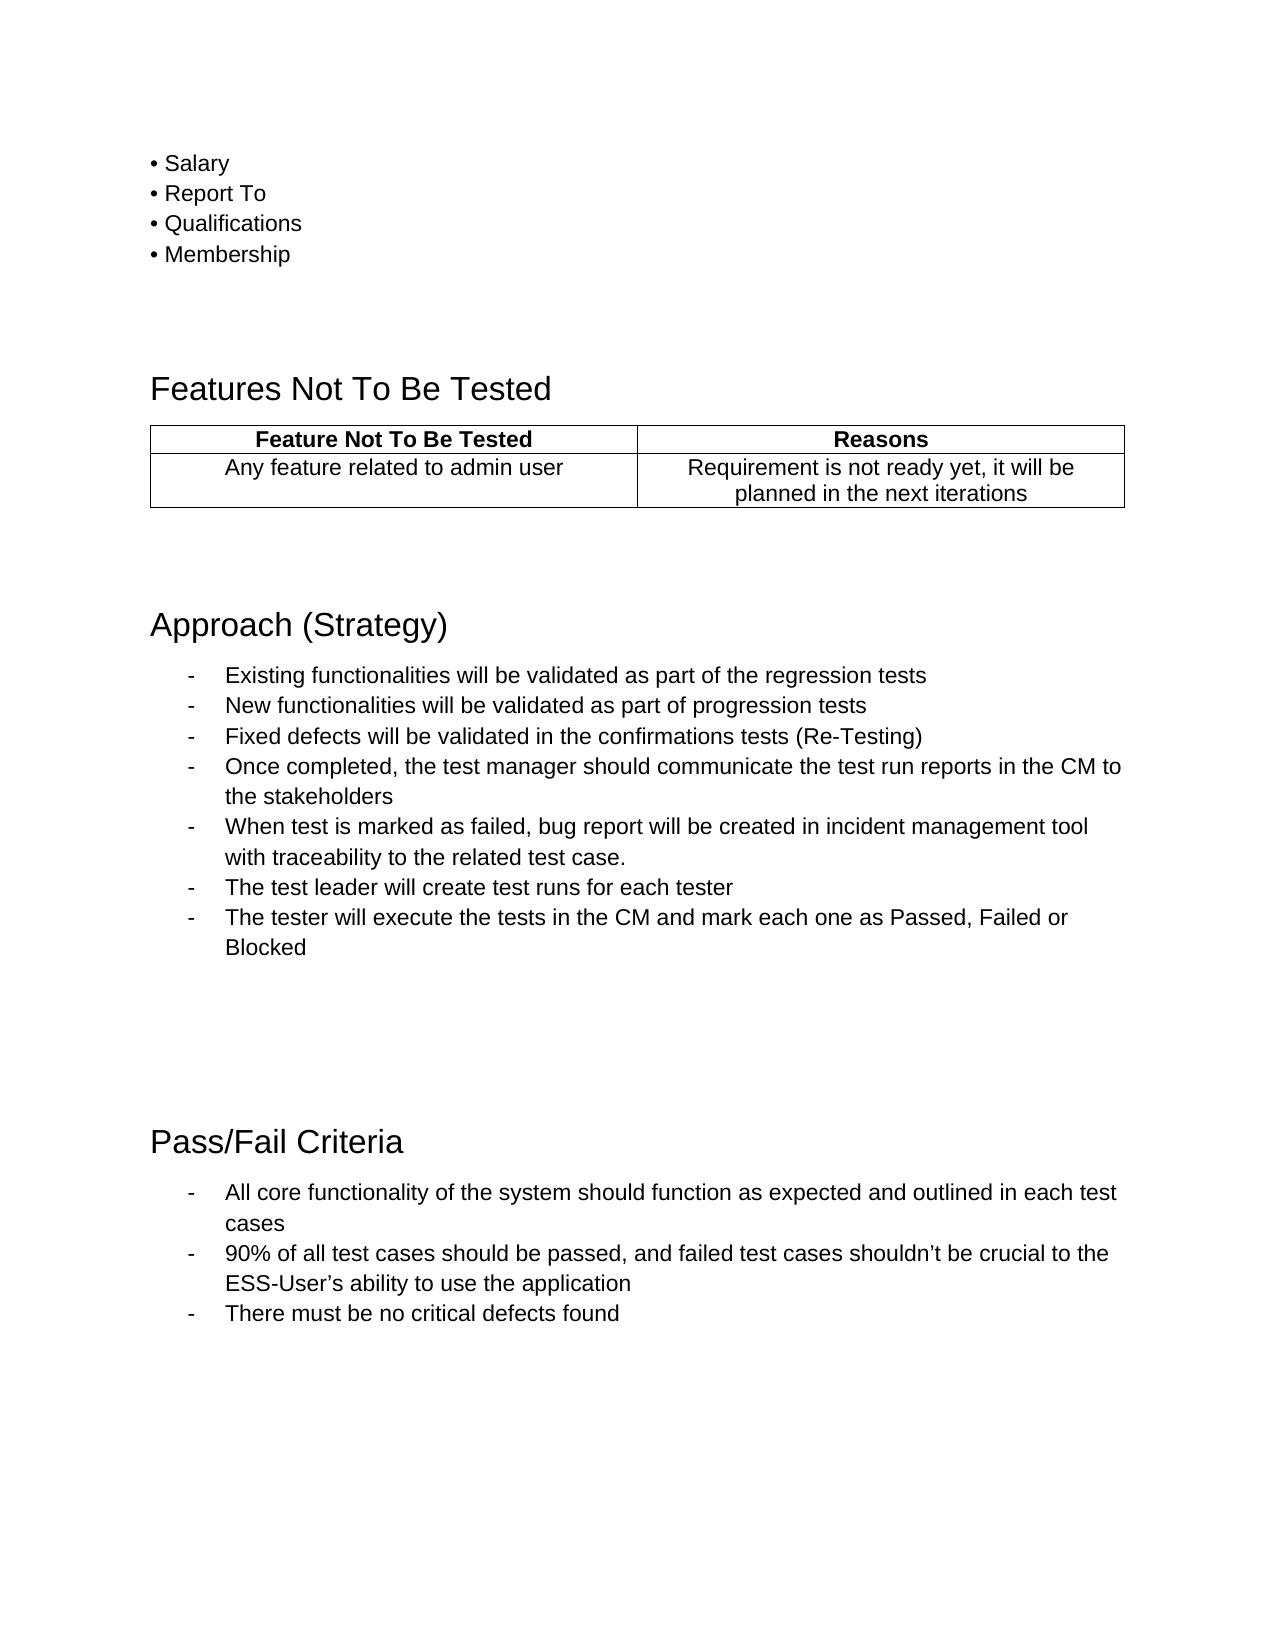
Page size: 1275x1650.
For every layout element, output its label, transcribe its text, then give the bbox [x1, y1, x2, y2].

list The tester will execute the tests in the CM and mark each one as Passed, Failed or Blocked [187, 904, 1125, 960]
list 90% of all test cases should be passed, and failed test cases shouldn’t be crucial to the ESS-User’s ability to use the application [187, 1240, 1125, 1296]
list The test leader will create test runs for each tester [187, 874, 1125, 900]
table_header Feature Not To Be Tested [151, 426, 637, 453]
text • Qualifications [150, 210, 1125, 237]
list Fixed defects will be validated in the confirmations tests (Re-Testing) [187, 723, 1125, 749]
table_cell Any feature related to admin user [151, 454, 637, 507]
text • Membership [150, 241, 1125, 267]
list All core functionality of the system should function as expected and outlined in each test cases [187, 1179, 1125, 1236]
list Once completed, the test manager should communicate the test run reports in the CM to the stakeholders [187, 753, 1125, 809]
table_cell Requirement is not ready yet, it will be planned in the next iterations [638, 454, 1124, 507]
list When test is marked as failed, bug report will be created in incident management tool with traceability to the related test case. [187, 813, 1125, 870]
text • Report To [150, 180, 1125, 207]
list There must be no critical defects found [187, 1300, 1125, 1326]
list Existing functionalities will be validated as part of the regression tests [187, 662, 1125, 688]
subtitle Approach (Strategy) [150, 606, 1125, 644]
table_header Reasons [638, 426, 1124, 453]
subtitle Features Not To Be Tested [150, 369, 1125, 407]
text • Salary [150, 150, 1125, 176]
list New functionalities will be validated as part of progression tests [187, 692, 1125, 719]
subtitle Pass/Fail Criteria [150, 1123, 1125, 1161]
